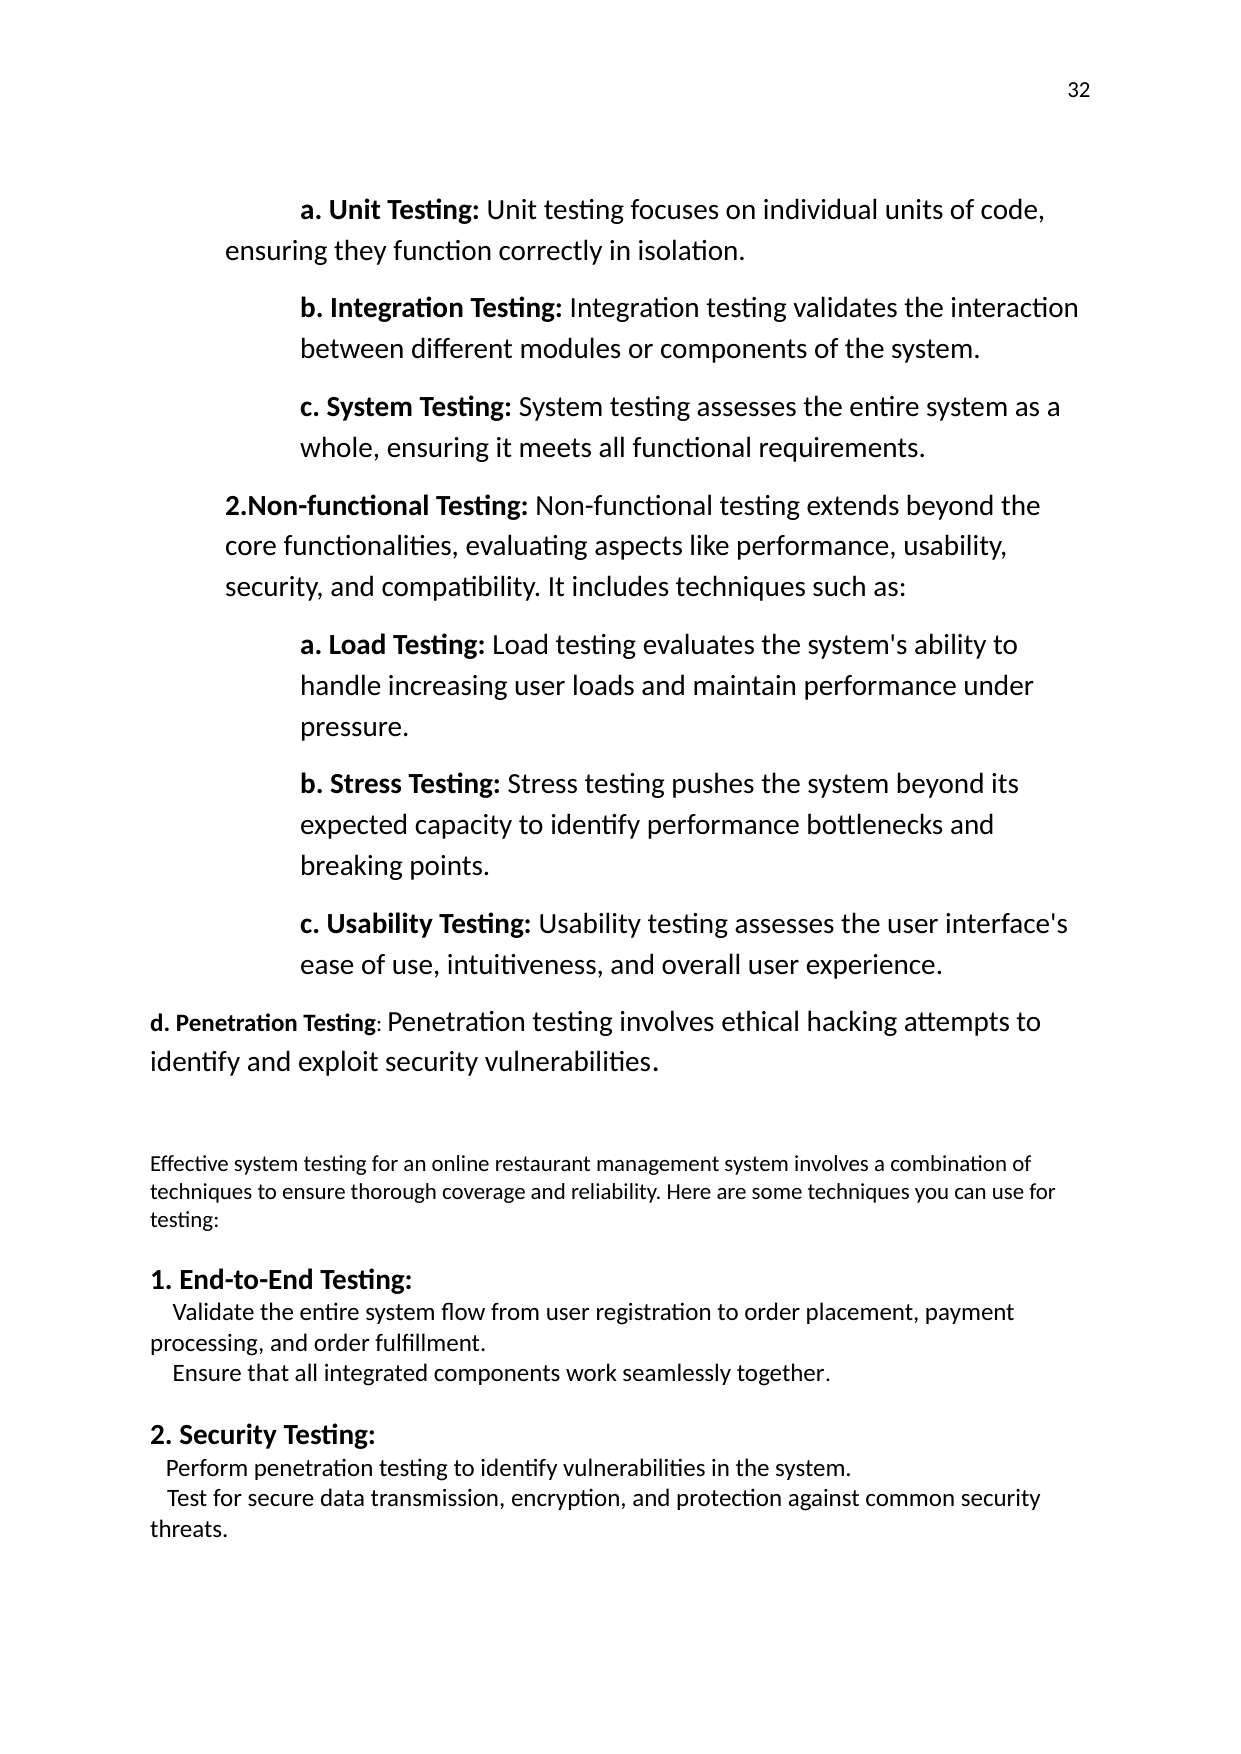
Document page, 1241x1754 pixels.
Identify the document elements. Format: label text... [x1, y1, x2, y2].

text Validate the entire system flow from user registration to order placement, payment processing, and order fulfillment. [150, 1297, 1090, 1358]
text Test for secure data transmission, encryption, and protection against common security threats. [150, 1482, 1090, 1543]
text Effective system testing for an online restaurant management system involves a combination of techniques to ensure thorough coverage and reliability. Here are some techniques you can use for testing: [150, 1149, 1090, 1233]
text b. Integration Testing: Integration testing validates the interaction between different modules or components of the system. [300, 289, 1090, 366]
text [225, 150, 1105, 267]
text Ensure that all integrated components work seamlessly together. [150, 1358, 1090, 1388]
text c. System Testing: System testing assesses the entire system as a whole, ensuring it meets all functional requirements. [300, 388, 1090, 464]
text a. Load Testing: Load testing evaluates the system's ability to handle increasing user loads and maintain performance under pressure. [300, 626, 1090, 743]
text Perform penetration testing to identify vulnerabilities in the system. [150, 1452, 1090, 1482]
text 2. Security Testing: [150, 1416, 1090, 1452]
text 2.Non-functional Testing: Non-functional testing extends beyond the core functionalities, evaluating aspects like performance, usability, security, and compatibility. It includes techniques such as: [225, 487, 1090, 604]
text d. Penetration Testing: Penetration testing involves ethical hacking attempts to identify and exploit security vulnerabilities. [150, 1003, 1090, 1108]
text c. Usability Testing: Usability testing assesses the user interface's ease of use, intuitiveness, and overall user experience. [300, 905, 1090, 982]
text 1. End-to-End Testing: [150, 1261, 1090, 1297]
text b. Stress Testing: Stress testing pushes the system beyond its expected capacity to identify performance bottlenecks and breaking points. [300, 766, 1090, 883]
